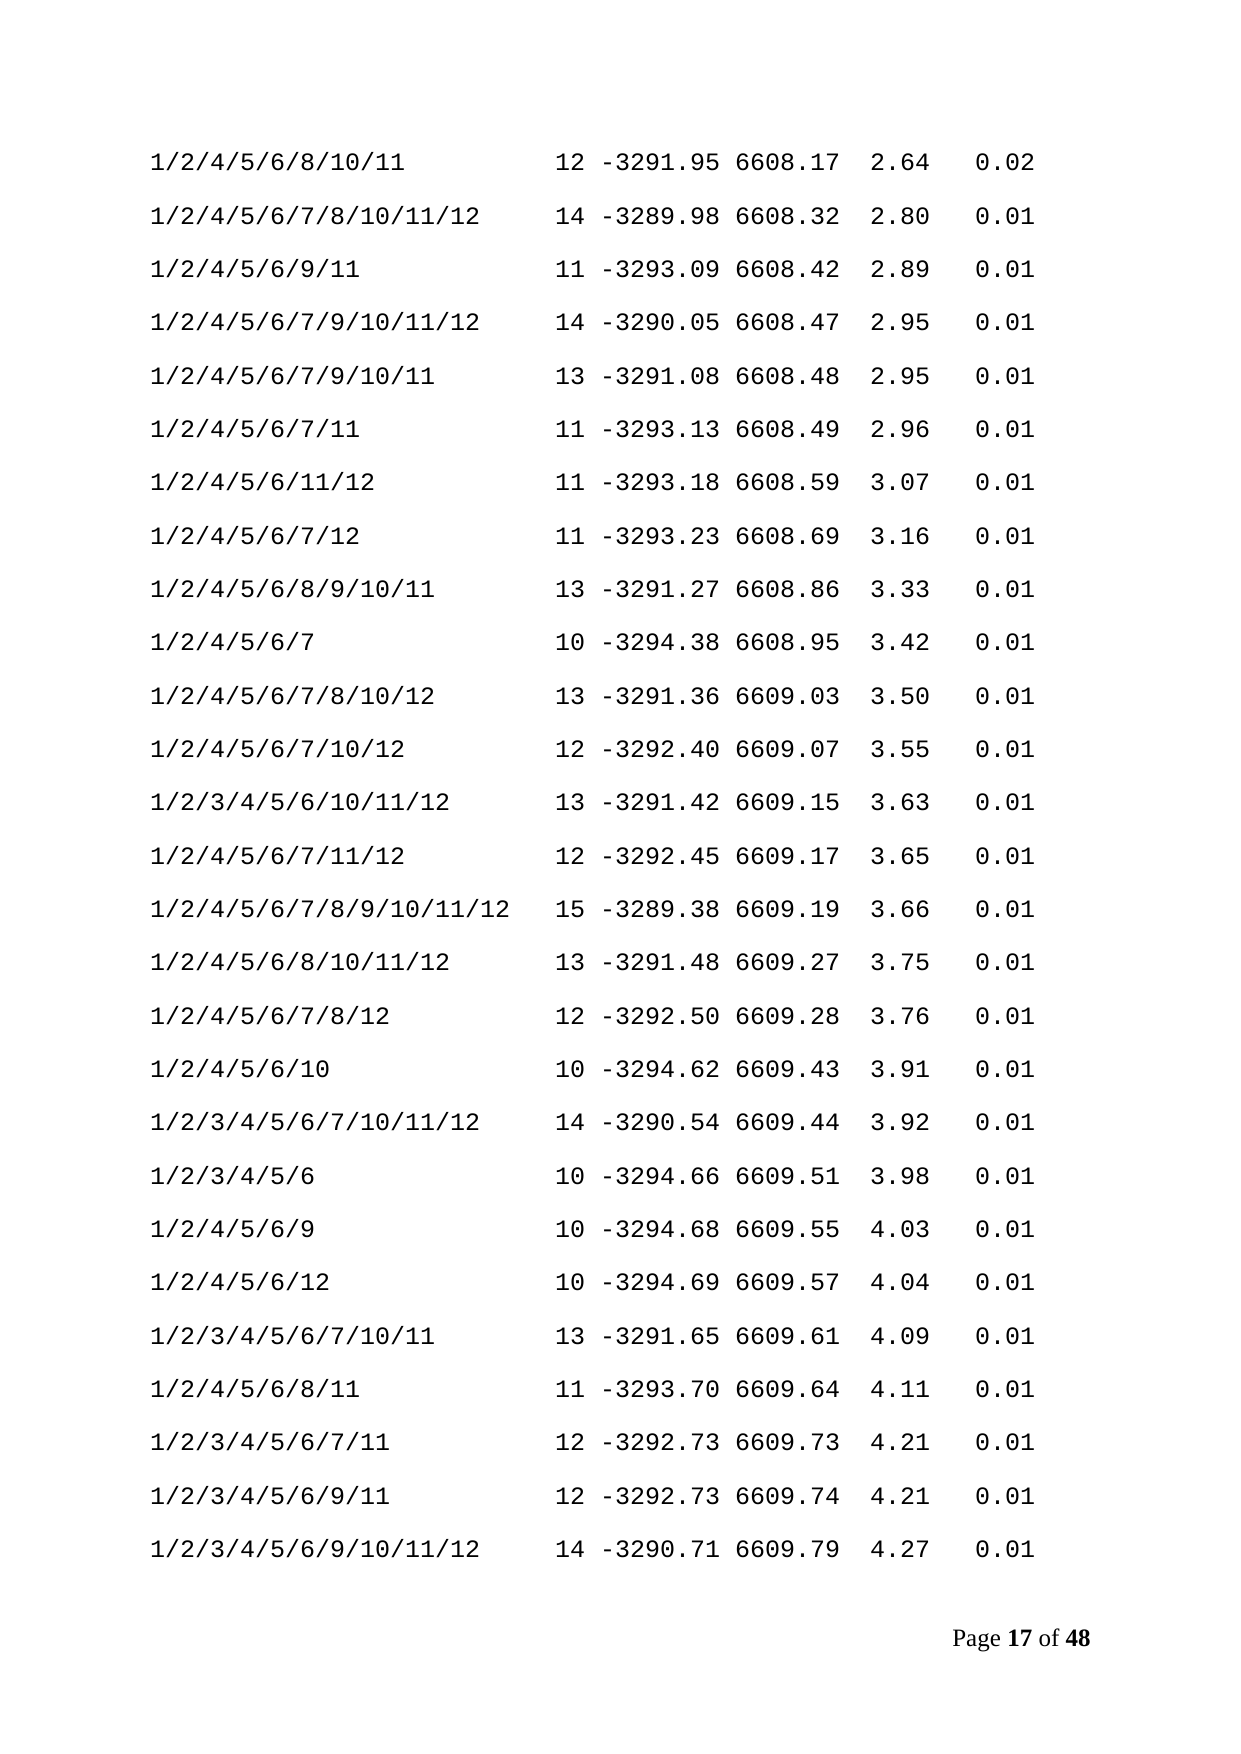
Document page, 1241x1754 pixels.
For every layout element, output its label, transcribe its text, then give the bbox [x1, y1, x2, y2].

text 1/2/3/4/5/6/10/11/12 13 -3291.42 6609.15 3.63 0.01 [150, 790, 1090, 818]
text 1/2/4/5/6/9 10 -3294.68 6609.55 4.03 0.01 [150, 1217, 1090, 1245]
text 1/2/4/5/6/8/11 11 -3293.70 6609.64 4.11 0.01 [150, 1377, 1090, 1405]
text 1/2/4/5/6/7/12 11 -3293.23 6608.69 3.16 0.01 [150, 523, 1090, 552]
text 1/2/3/4/5/6 10 -3294.66 6609.51 3.98 0.01 [150, 1163, 1090, 1192]
text 1/2/4/5/6/7/8/9/10/11/12 15 -3289.38 6609.19 3.66 0.01 [150, 897, 1090, 925]
text 1/2/4/5/6/7/8/10/11/12 14 -3289.98 6608.32 2.80 0.01 [150, 203, 1090, 232]
text 1/2/4/5/6/7/8/12 12 -3292.50 6609.28 3.76 0.01 [150, 1003, 1090, 1032]
text 1/2/4/5/6/12 10 -3294.69 6609.57 4.04 0.01 [150, 1270, 1090, 1298]
text 1/2/4/5/6/8/10/11 12 -3291.95 6608.17 2.64 0.02 [150, 150, 1090, 178]
text 1/2/4/5/6/7/11/12 12 -3292.45 6609.17 3.65 0.01 [150, 843, 1090, 872]
text 1/2/3/4/5/6/7/10/11/12 14 -3290.54 6609.44 3.92 0.01 [150, 1110, 1090, 1138]
text 1/2/4/5/6/9/11 11 -3293.09 6608.42 2.89 0.01 [150, 257, 1090, 285]
text 1/2/4/5/6/7/9/10/11/12 14 -3290.05 6608.47 2.95 0.01 [150, 310, 1090, 338]
text 1/2/4/5/6/7 10 -3294.38 6608.95 3.42 0.01 [150, 630, 1090, 658]
text 1/2/4/5/6/8/10/11/12 13 -3291.48 6609.27 3.75 0.01 [150, 950, 1090, 978]
text 1/2/3/4/5/6/9/10/11/12 14 -3290.71 6609.79 4.27 0.01 [150, 1537, 1090, 1565]
text 1/2/4/5/6/7/9/10/11 13 -3291.08 6608.48 2.95 0.01 [150, 363, 1090, 392]
text 1/2/4/5/6/8/9/10/11 13 -3291.27 6608.86 3.33 0.01 [150, 577, 1090, 605]
text 1/2/4/5/6/7/10/12 12 -3292.40 6609.07 3.55 0.01 [150, 737, 1090, 765]
text 1/2/4/5/6/7/8/10/12 13 -3291.36 6609.03 3.50 0.01 [150, 683, 1090, 712]
text 1/2/3/4/5/6/7/11 12 -3292.73 6609.73 4.21 0.01 [150, 1430, 1090, 1458]
text 1/2/4/5/6/7/11 11 -3293.13 6608.49 2.96 0.01 [150, 417, 1090, 445]
text 1/2/4/5/6/10 10 -3294.62 6609.43 3.91 0.01 [150, 1057, 1090, 1085]
text 1/2/3/4/5/6/7/10/11 13 -3291.65 6609.61 4.09 0.01 [150, 1323, 1090, 1352]
text 1/2/3/4/5/6/9/11 12 -3292.73 6609.74 4.21 0.01 [150, 1483, 1090, 1512]
text 1/2/4/5/6/11/12 11 -3293.18 6608.59 3.07 0.01 [150, 470, 1090, 498]
